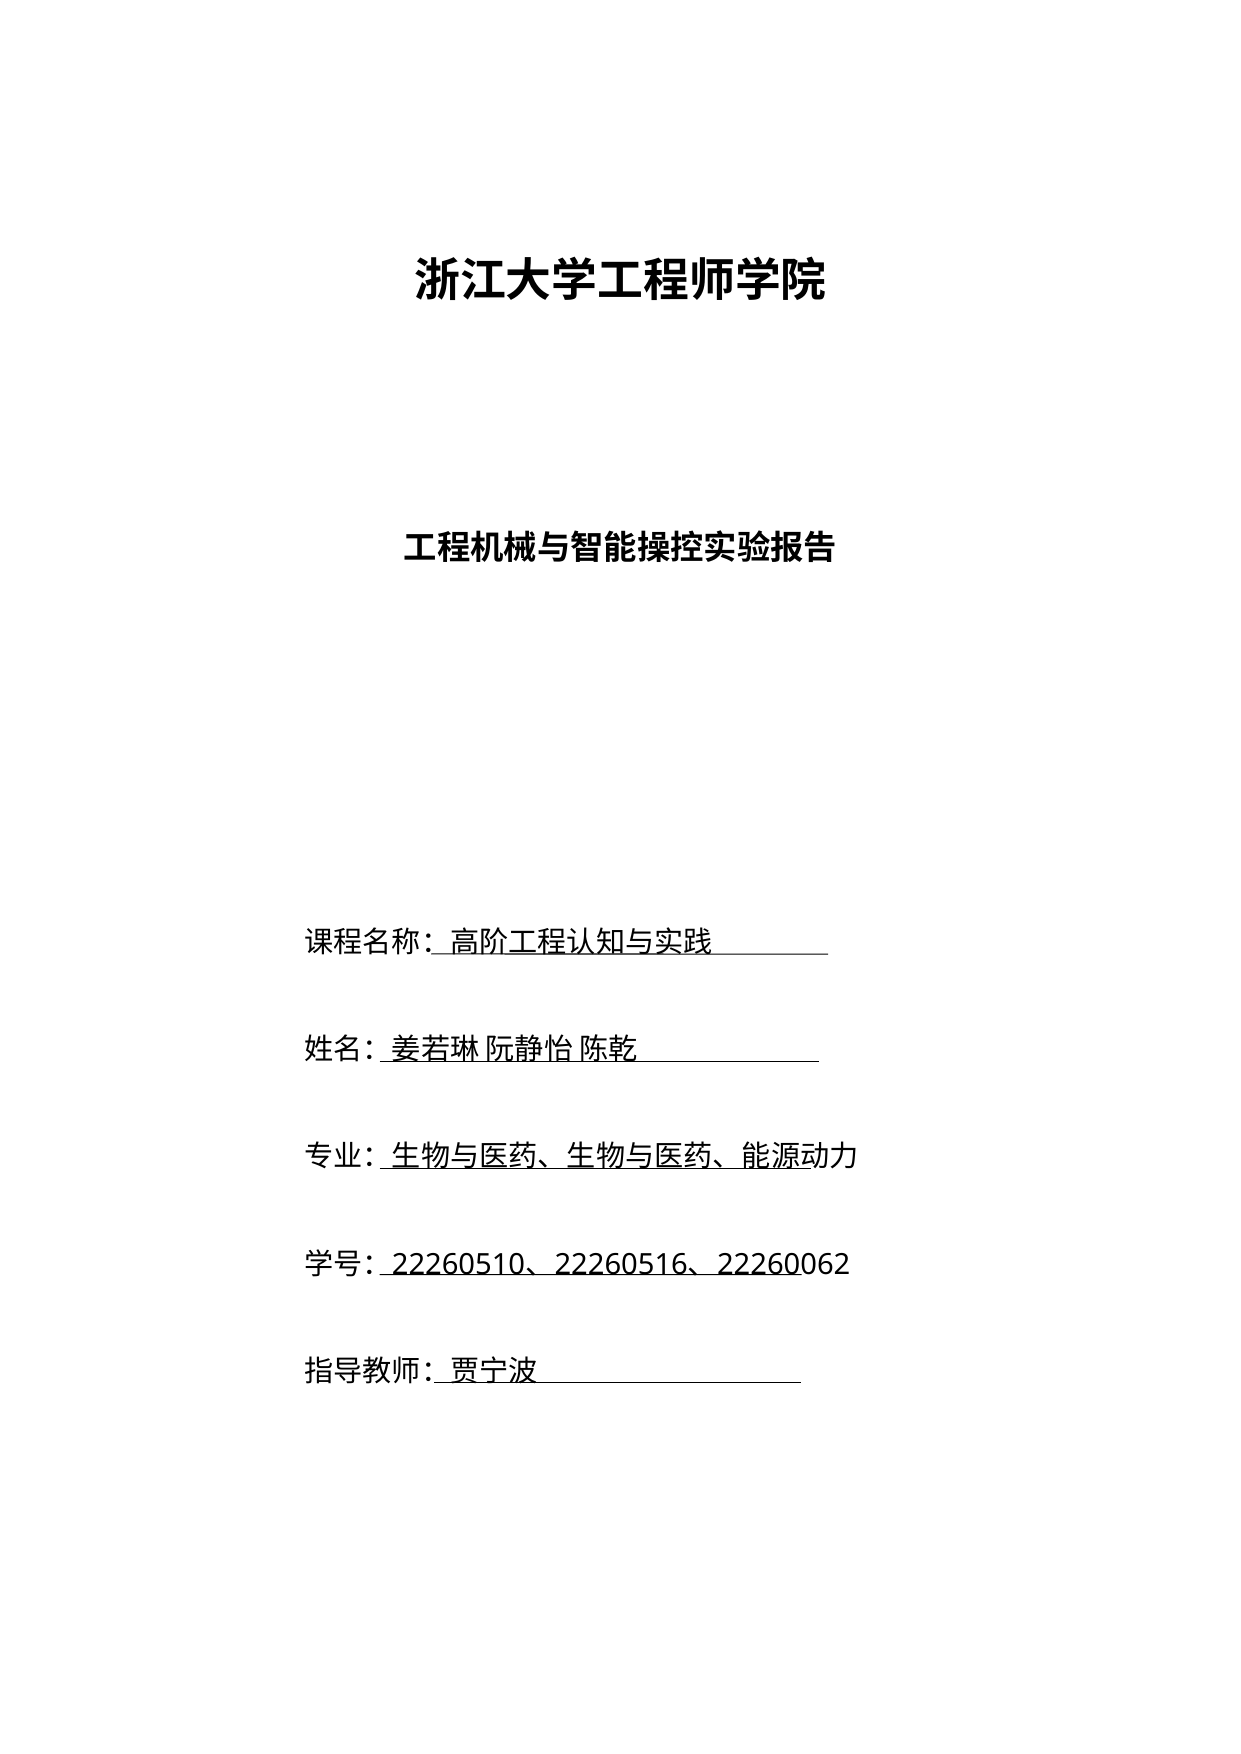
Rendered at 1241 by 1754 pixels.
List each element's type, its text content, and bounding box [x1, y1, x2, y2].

text 课程名称：高阶工程认知与实践 [187, 907, 1053, 972]
text 姓名：姜若琳 阮静怡 陈乾 [187, 1014, 1053, 1079]
text 指导教师：贾宁波 [187, 1336, 1053, 1401]
text 学号：22260510、22260516、22260062 [187, 1229, 1053, 1294]
subtitle 工程机械与智能操控实验报告 [187, 513, 1053, 578]
subtitle 浙江大学工程师学院 [187, 228, 1053, 325]
text 专业：生物与医药、生物与医药、能源动力 [187, 1122, 1053, 1187]
